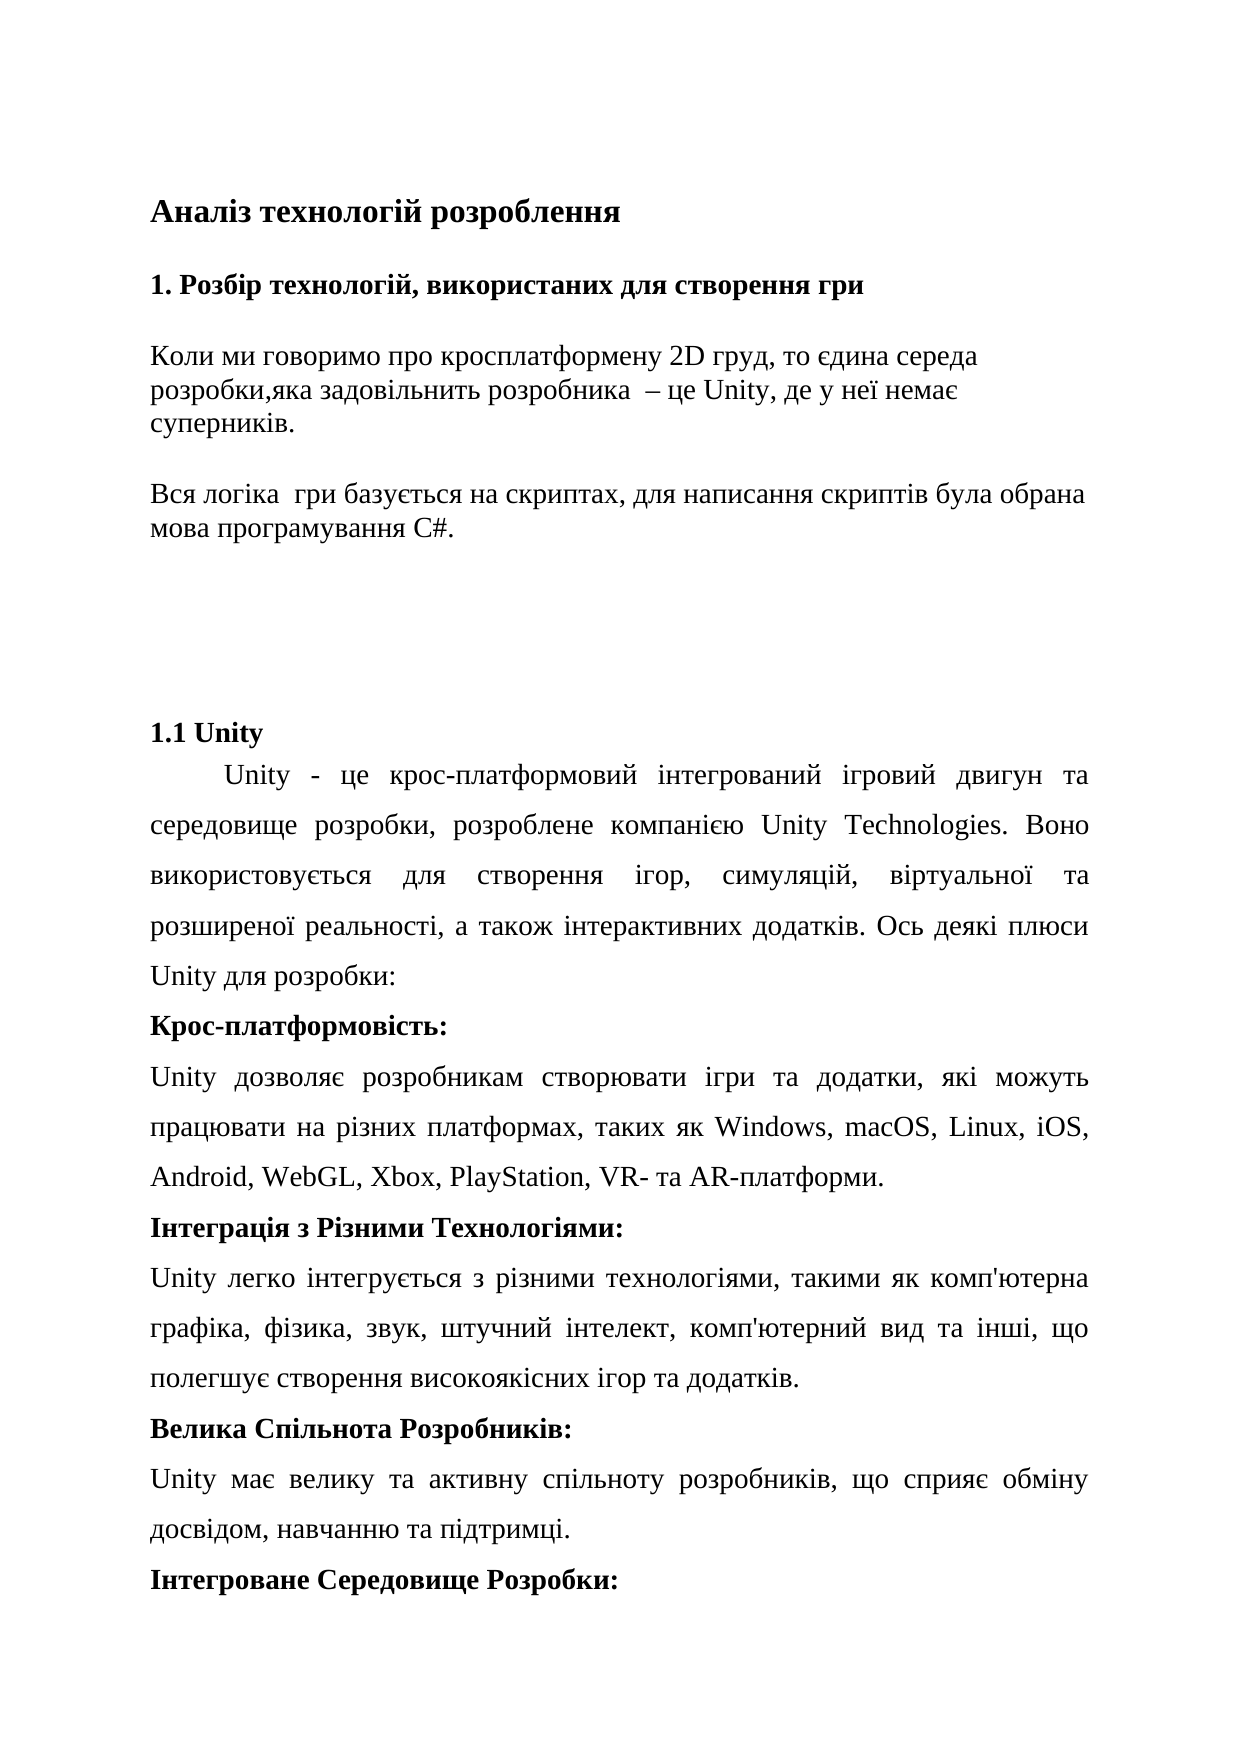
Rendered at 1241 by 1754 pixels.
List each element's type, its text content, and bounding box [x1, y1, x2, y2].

text Крос-платформовість: [150, 1008, 1090, 1042]
text Unity дозволяє розробникам створювати ігри та додатки, які можуть працювати на різних платформах, таких як Windows, macOS, Linux, iOS, Android, WebGL, Xbox, PlayStation, VR- та AR-платформи. [150, 1059, 1090, 1193]
text Unity має велику та активну спільноту розробників, що сприяє обміну досвідом, навчанню та підтримці. [150, 1461, 1090, 1545]
text Інтегроване Середовище Розробки: [150, 1562, 1090, 1595]
text Unity легко інтегрується з різними технологіями, такими як комп'ютерна графіка, фізика, звук, штучний інтелект, комп'ютерний вид та інші, що полегшує створення високоякісних ігор та додатків. [150, 1260, 1090, 1394]
text Велика Спільнота Розробників: [150, 1411, 1090, 1444]
subtitle Аналіз технологій розроблення [150, 192, 1090, 230]
text Інтеграція з Різними Технологіями: [150, 1210, 1090, 1243]
subtitle 1.1 Unity [150, 715, 1090, 748]
subtitle Коли ми говоримо про кросплатформену 2D груд, то єдина середа розробки,яка задовільнить розробника – це Unity, де у неї немає суперників. [150, 338, 1090, 439]
text Unity - це крос-платформовий інтегрований ігровий двигун та середовище розробки, розроблене компанією Unity Technologies. Воно використовується для створення ігор, симуляцій, віртуальної та розширеної реальності, а також інтерактивних додатків. Ось деякі плюси Unity для розробки: [150, 757, 1090, 992]
subtitle 1. Розбір технологій, використаних для створення гри [150, 267, 1090, 301]
subtitle Вся логіка гри базується на скриптах, для написання скриптів була обрана мова програмування C#. [150, 477, 1090, 544]
